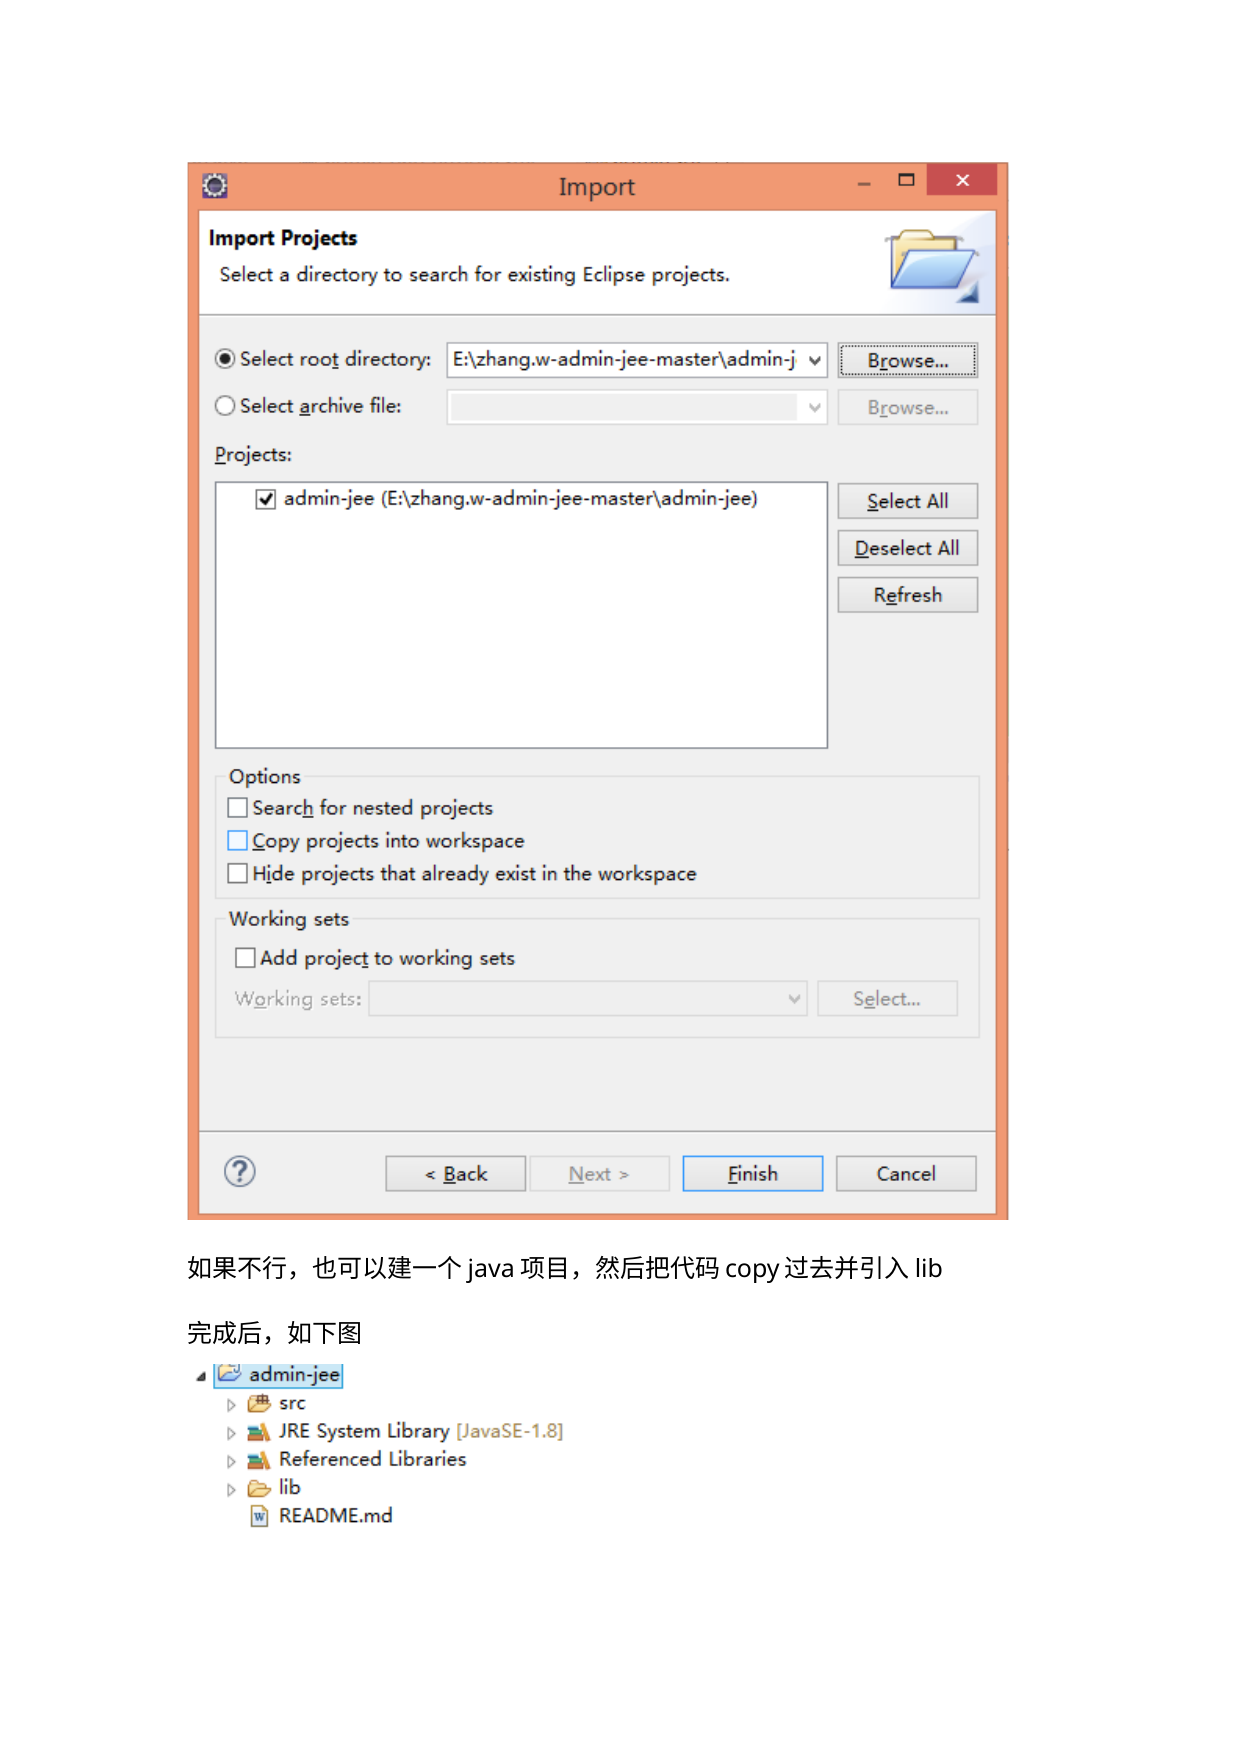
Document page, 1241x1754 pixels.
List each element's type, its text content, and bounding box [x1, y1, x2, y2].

picture [187, 162, 1010, 1220]
text 如果不行，也可以建一个java项目，然后把代码copy过去并引入lib [187, 1234, 1053, 1299]
picture [187, 1364, 625, 1532]
text 完成后，如下图 [187, 1299, 1053, 1364]
